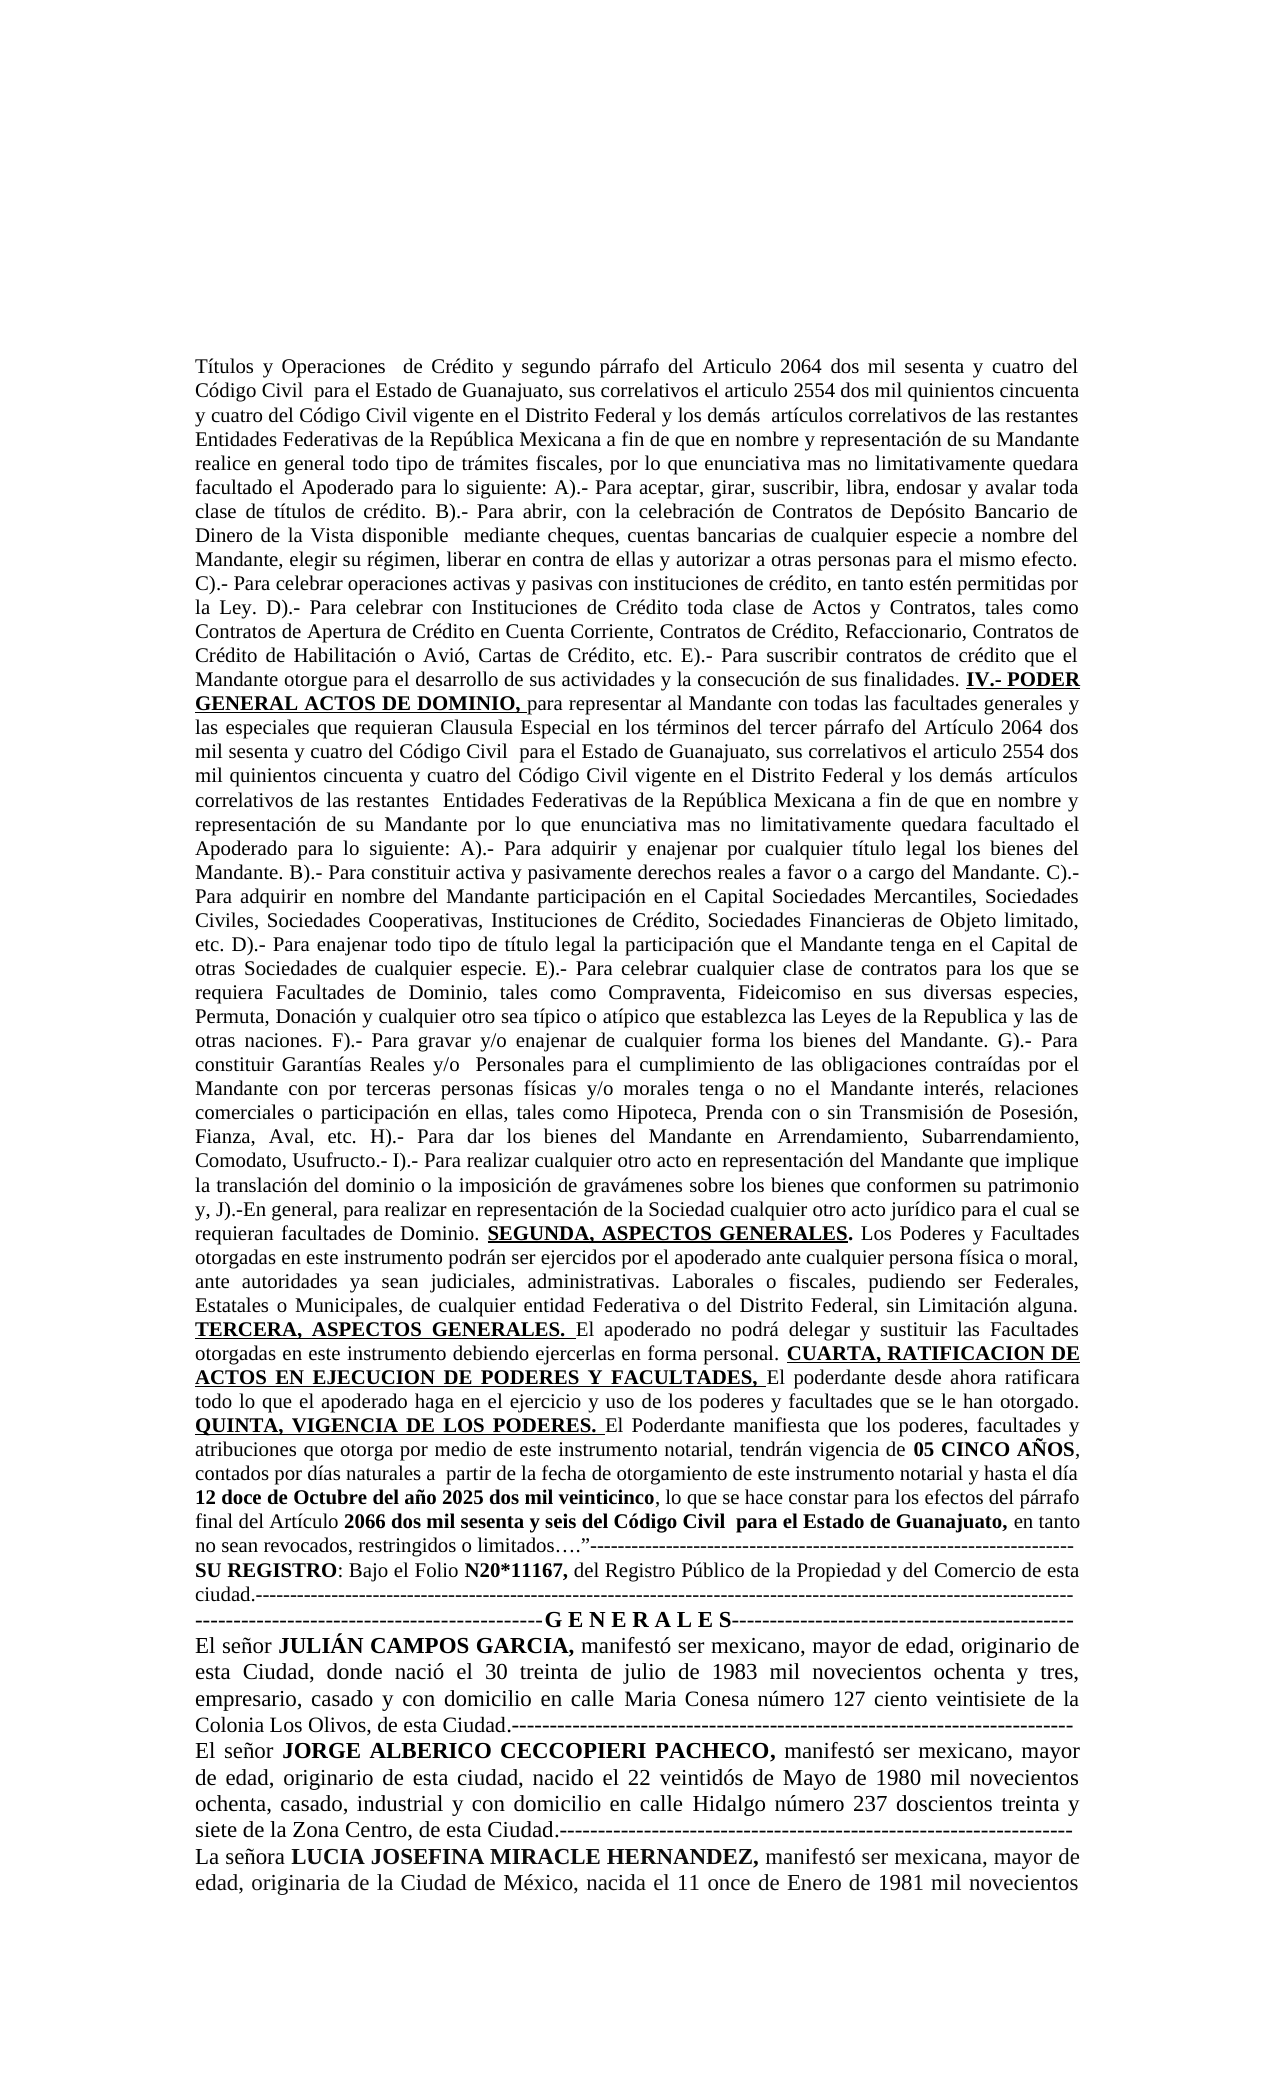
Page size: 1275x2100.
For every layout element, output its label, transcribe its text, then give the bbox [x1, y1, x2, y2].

text SU REGISTRO: Bajo el Folio N20*11167, del Registro Público de la Propiedad y del Comercio de esta ciudad. [195, 1557, 1080, 1606]
text El señor JULIÁN CAMPOS GARCIA, manifestó ser mexicano, mayor de edad, originario de esta Ciudad, donde nació el 30 treinta de julio de 1983 mil novecientos ochenta y tres, empresario, casado y con domicilio en calle Maria Conesa número 127 ciento veintisiete de la Colonia Los Olivos, de esta Ciudad. [195, 1632, 1080, 1737]
text G E N E R A L E S [195, 1606, 1080, 1632]
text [195, 1843, 1080, 1896]
text El señor JORGE ALBERICO CECCOPIERI PACHECO, manifestó ser mexicano, mayor de edad, originario de esta ciudad, nacido el 22 veintidós de Mayo de 1980 mil novecientos ochenta, casado, industrial y con domicilio en calle Hidalgo número 237 doscientos treinta y siete de la Zona Centro, de esta Ciudad. [195, 1737, 1080, 1843]
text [195, 354, 1080, 1557]
